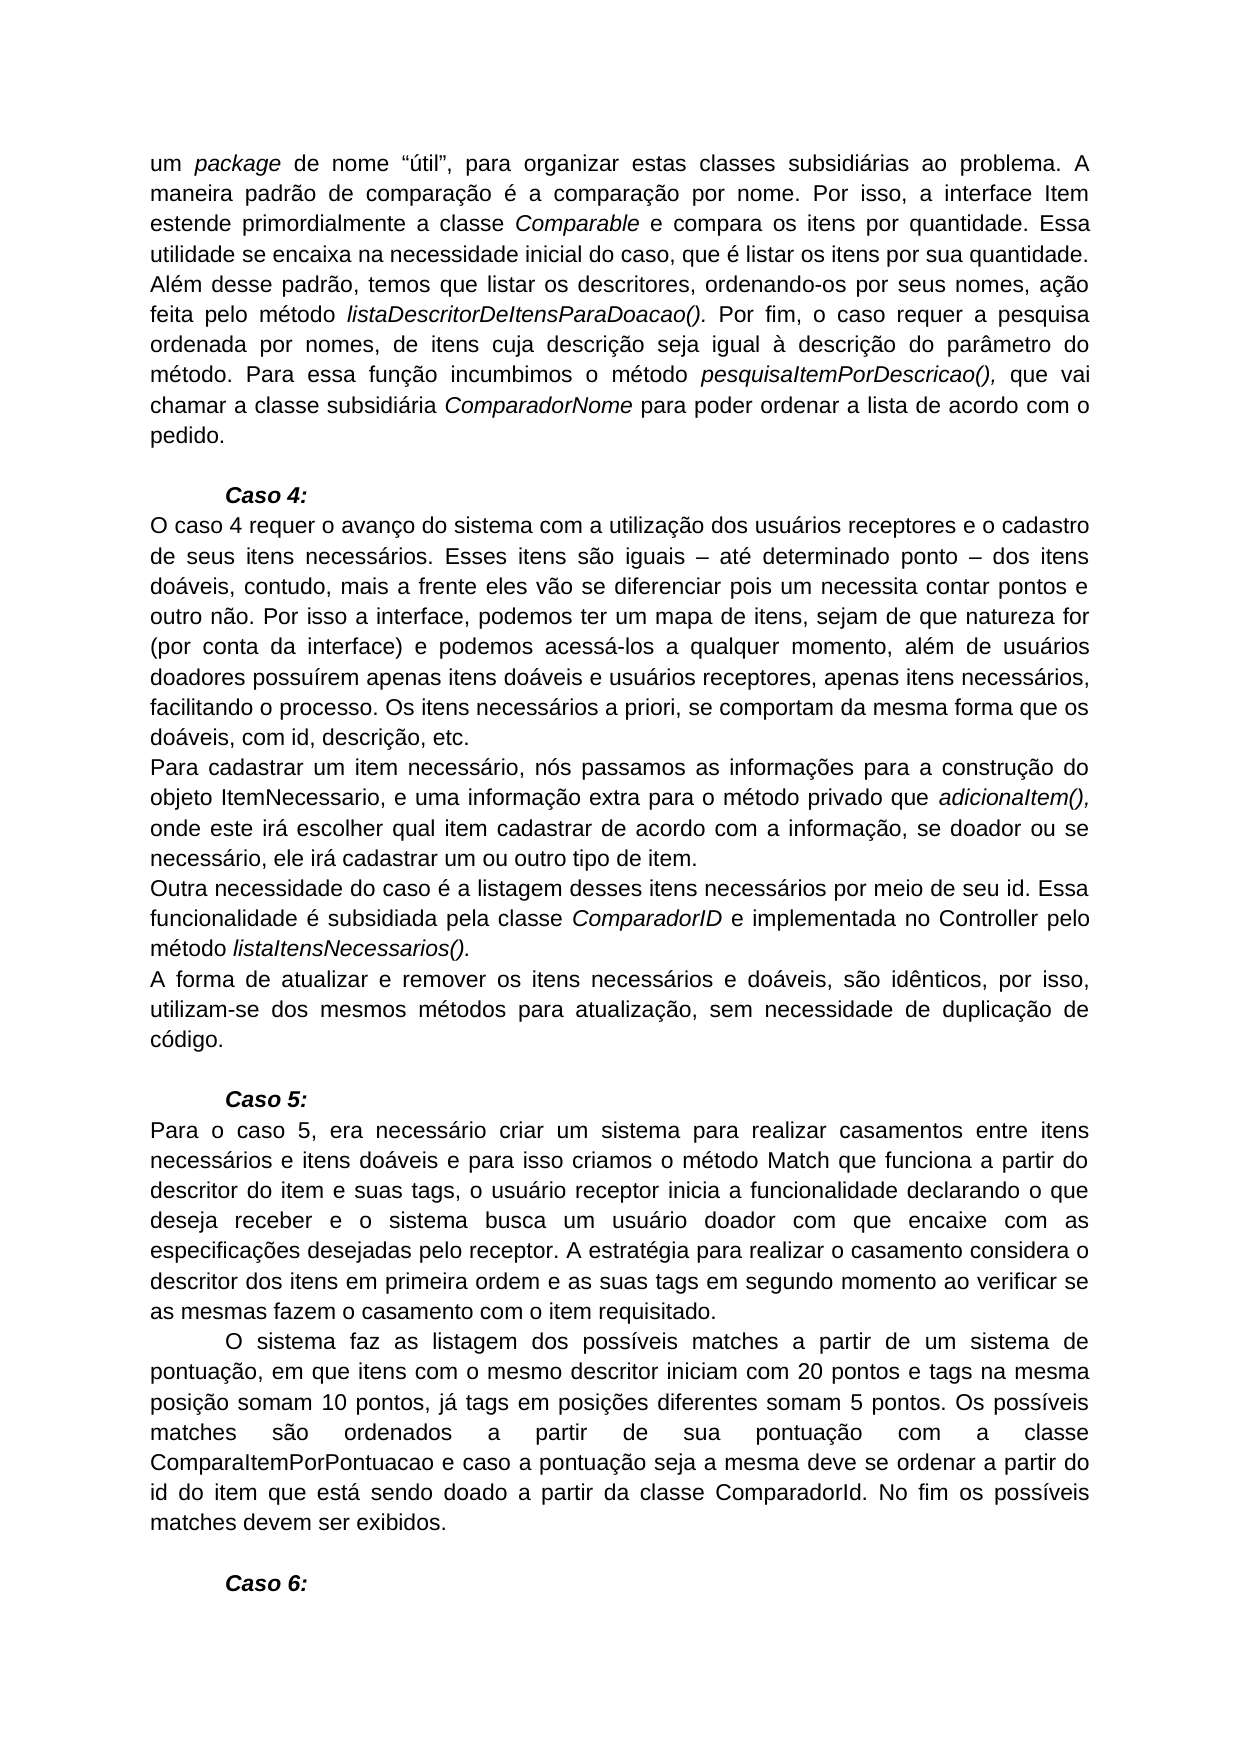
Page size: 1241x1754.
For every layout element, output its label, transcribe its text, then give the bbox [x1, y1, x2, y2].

text Para cadastrar um item necessário, nós passamos as informações para a construção do objeto ItemNecessario, e uma informação extra para o método privado que adicionaItem(), onde este irá escolher qual item cadastrar de acordo com a informação, se doador ou se necessário, ele irá cadastrar um ou outro tipo de item. [150, 754, 1090, 871]
text A forma de atualizar e remover os itens necessários e doáveis, são idênticos, por isso, utilizam-se dos mesmos métodos para atualização, sem necessidade de duplicação de código. [150, 966, 1090, 1052]
text Caso 4: [150, 482, 1090, 509]
text Para o caso 5, era necessário criar um sistema para realizar casamentos entre itens necessários e itens doáveis e para isso criamos o método Match que funciona a partir do descritor do item e suas tags, o usuário receptor inicia a funcionalidade declarando o que deseja receber e o sistema busca um usuário doador com que encaixe com as especificações desejadas pelo receptor. A estratégia para realizar o casamento considera o descritor dos itens em primeira ordem e as suas tags em segundo momento ao verificar se as mesmas fazem o casamento com o item requisitado. [150, 1117, 1090, 1324]
text Caso 5: [150, 1086, 1090, 1113]
text O sistema faz as listagem dos possíveis matches a partir de um sistema de pontuação, em que itens com o mesmo descritor iniciam com 20 pontos e tags na mesma posição somam 10 pontos, já tags em posições diferentes somam 5 pontos. Os possíveis matches são ordenados a partir de sua pontuação com a classe ComparaItemPorPontuacao e caso a pontuação seja a mesma deve se ordenar a partir do id do item que está sendo doado a partir da classe ComparadorId. No fim os possíveis matches devem ser exibidos. [150, 1328, 1090, 1536]
text Caso 6: [150, 1570, 1090, 1596]
text O caso 4 requer o avanço do sistema com a utilização dos usuários receptores e o cadastro de seus itens necessários. Esses itens são iguais – até determinado ponto – dos itens doáveis, contudo, mais a frente eles vão se diferenciar pois um necessita contar pontos e outro não. Por isso a interface, podemos ter um mapa de itens, sejam de que natureza for (por conta da interface) e podemos acessá-los a qualquer momento, além de usuários doadores possuírem apenas itens doáveis e usuários receptores, apenas itens necessários, facilitando o processo. Os itens necessários a priori, se comportam da mesma forma que os doáveis, com id, descrição, etc. [150, 512, 1090, 750]
text Outra necessidade do caso é a listagem desses itens necessários por meio de seu id. Essa funcionalidade é subsidiada pela classe ComparadorID e implementada no Controller pelo método listaItensNecessarios(). [150, 875, 1090, 962]
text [150, 150, 1090, 448]
